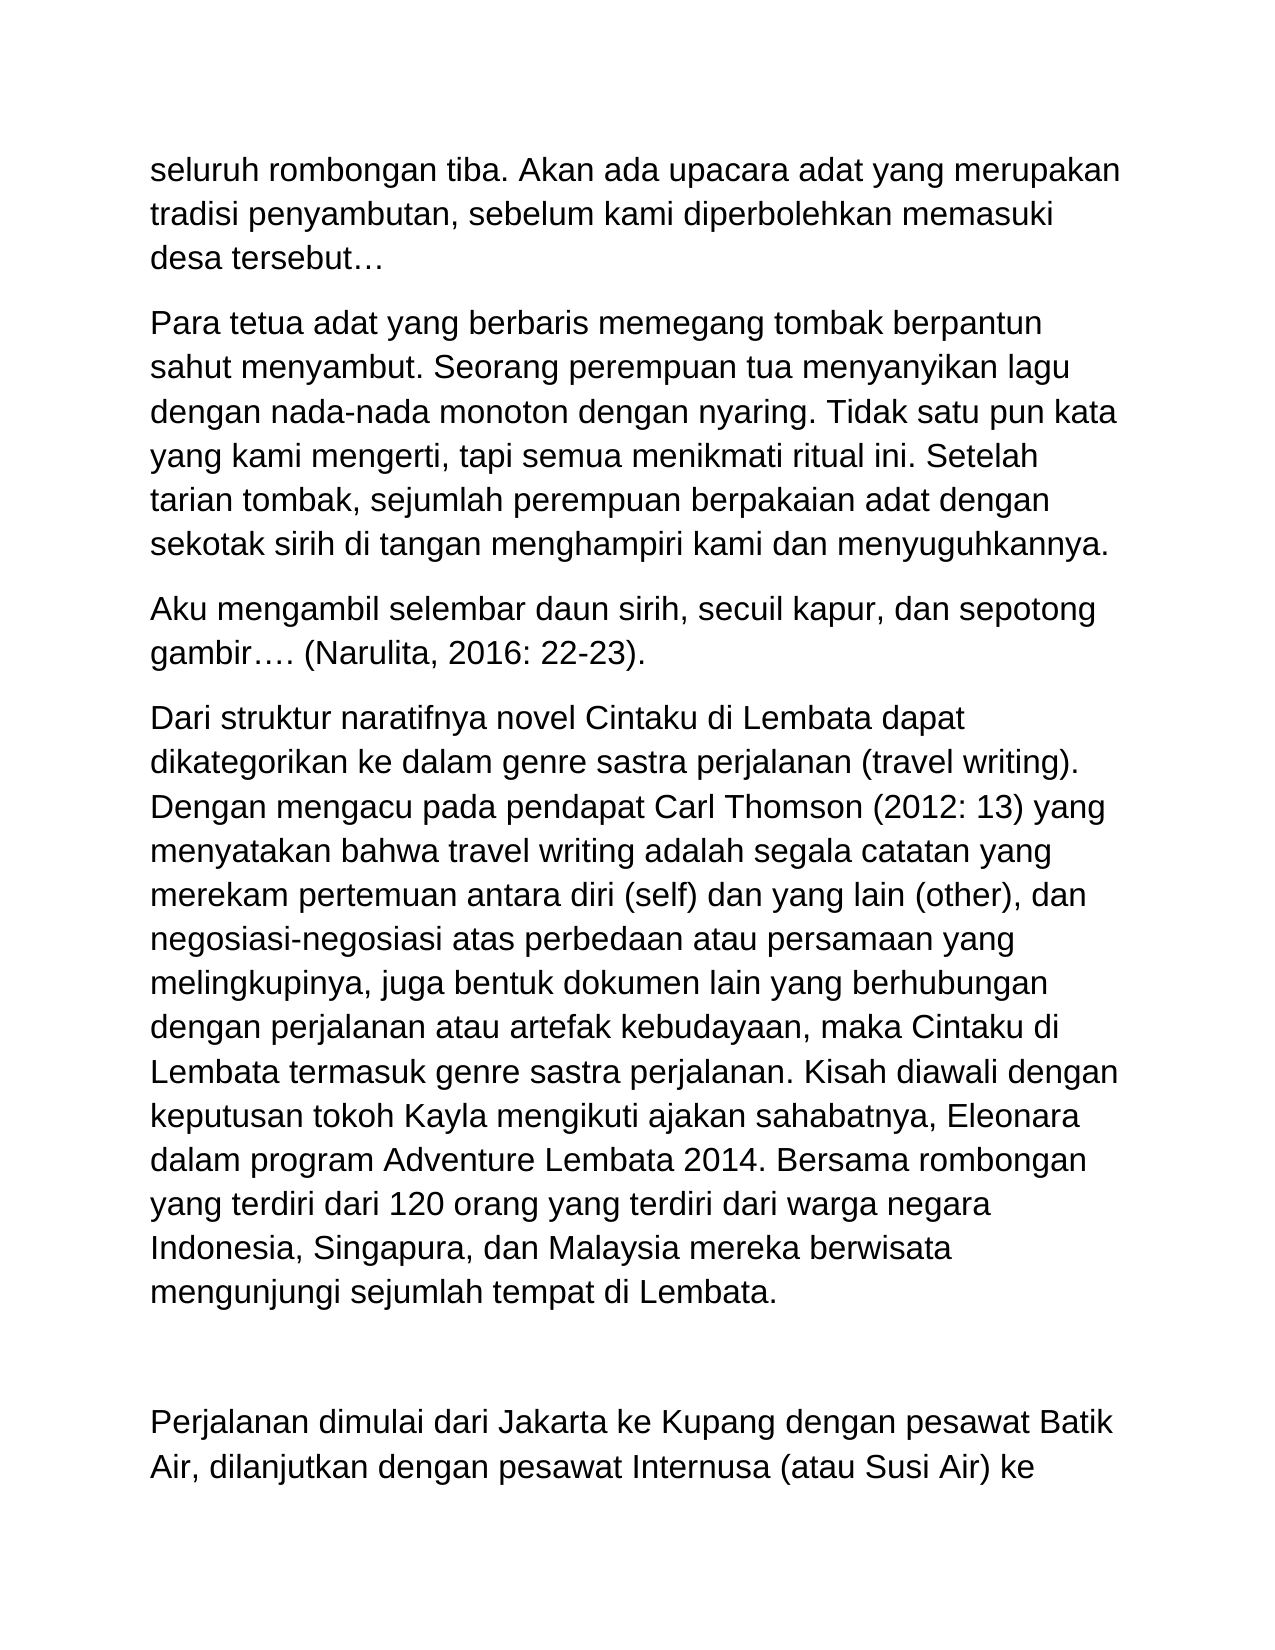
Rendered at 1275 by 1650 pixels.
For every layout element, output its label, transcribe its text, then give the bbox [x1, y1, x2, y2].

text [150, 150, 1125, 277]
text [150, 1402, 1125, 1485]
text Aku mengambil selembar daun sirih, secuil kapur, dan sepotong gambir…. (Narulita, 2016: 22-23). [150, 589, 1125, 672]
text Para tetua adat yang berbaris memegang tombak berpantun sahut menyambut. Seorang perempuan tua menyanyikan lagu dengan nada-nada monoton dengan nyaring. Tidak satu pun kata yang kami mengerti, tapi semua menikmati ritual ini. Setelah tarian tombak, sejumlah perempuan berpakaian adat dengan sekotak sirih di tangan menghampiri kami dan menyuguhkannya. [150, 303, 1125, 563]
text Dari struktur naratifnya novel Cintaku di Lembata dapat dikategorikan ke dalam genre sastra perjalanan (travel writing). Dengan mengacu pada pendapat Carl Thomson (2012: 13) yang menyatakan bahwa travel writing adalah segala catatan yang merekam pertemuan antara diri (self) dan yang lain (other), dan negosiasi-negosiasi atas perbedaan atau persamaan yang melingkupinya, juga bentuk dokumen lain yang berhubungan dengan perjalanan atau artefak kebudayaan, maka Cintaku di Lembata termasuk genre sastra perjalanan. Kisah diawali dengan keputusan tokoh Kayla mengikuti ajakan sahabatnya, Eleonara dalam program Adventure Lembata 2014. Bersama rombongan yang terdiri dari 120 orang yang terdiri dari warga negara Indonesia, Singapura, dan Malaysia mereka berwisata mengunjungi sejumlah tempat di Lembata. [150, 698, 1125, 1311]
